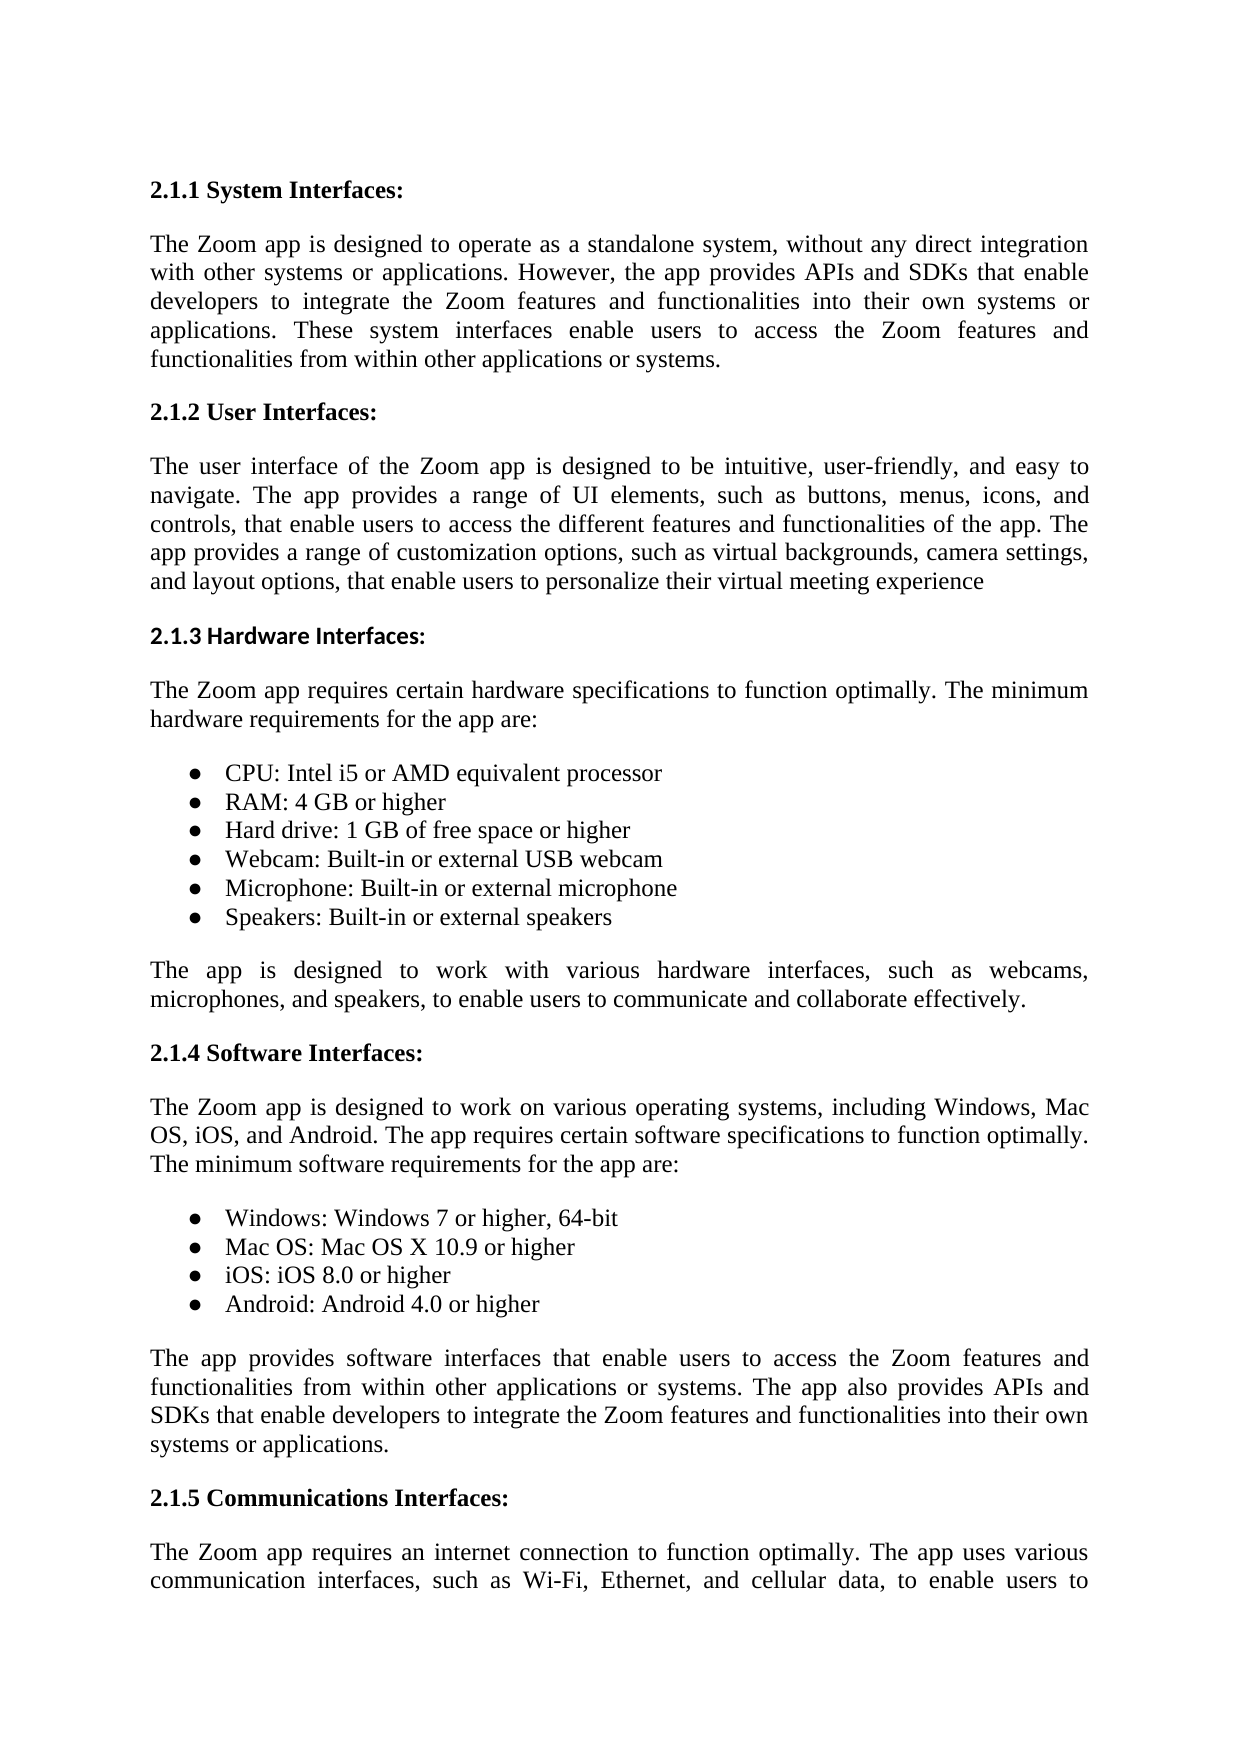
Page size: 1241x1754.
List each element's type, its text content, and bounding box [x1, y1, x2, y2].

subtitle 2.1.1 System Interfaces: [150, 175, 1090, 204]
subtitle 2.1.4 Software Interfaces: [150, 1038, 1090, 1067]
list Hard drive: 1 GB of free space or higher [187, 816, 1090, 844]
subtitle 2.1.2 User Interfaces: [150, 397, 1090, 426]
list Webcam: Built-in or external USB webcam [187, 844, 1090, 873]
subtitle 2.1.3 Hardware Interfaces: [150, 620, 1090, 651]
text The Zoom app requires certain hardware specifications to function optimally. The minimum hardware requirements for the app are: [150, 676, 1090, 733]
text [150, 1537, 1090, 1594]
list Mac OS: Mac OS X 10.9 or higher [187, 1232, 1090, 1261]
list RAM: 4 GB or higher [187, 787, 1090, 816]
list Android: Android 4.0 or higher [187, 1289, 1090, 1318]
list iOS: iOS 8.0 or higher [187, 1261, 1090, 1289]
text The app provides software interfaces that enable users to access the Zoom features and functionalities from within other applications or systems. The app also provides APIs and SDKs that enable developers to integrate the Zoom features and functionalities into their own systems or applications. [150, 1343, 1090, 1458]
text The app is designed to work with various hardware interfaces, such as webcams, microphones, and speakers, to enable users to communicate and collaborate effectively. [150, 956, 1090, 1013]
list Speakers: Built-in or external speakers [187, 902, 1090, 931]
text The user interface of the Zoom app is designed to be intuitive, user-friendly, and easy to navigate. The app provides a range of UI elements, such as buttons, menus, icons, and controls, that enable users to access the different features and functionalities of the app. The app provides a range of customization options, such as virtual backgrounds, camera settings, and layout options, that enable users to personalize their virtual meeting experience [150, 451, 1090, 595]
list Microphone: Built-in or external microphone [187, 873, 1090, 902]
text The Zoom app is designed to operate as a standalone system, without any direct integration with other systems or applications. However, the app provides APIs and SDKs that enable developers to integrate the Zoom features and functionalities into their own systems or applications. These system interfaces enable users to access the Zoom features and functionalities from within other applications or systems. [150, 229, 1090, 372]
subtitle 2.1.5 Communications Interfaces: [150, 1483, 1090, 1512]
list CPU: Intel i5 or AMD equivalent processor [187, 758, 1090, 787]
text The Zoom app is designed to work on various operating systems, including Windows, Mac OS, iOS, and Android. The app requires certain software specifications to function optimally. The minimum software requirements for the app are: [150, 1092, 1090, 1178]
list Windows: Windows 7 or higher, 64-bit [187, 1203, 1090, 1232]
